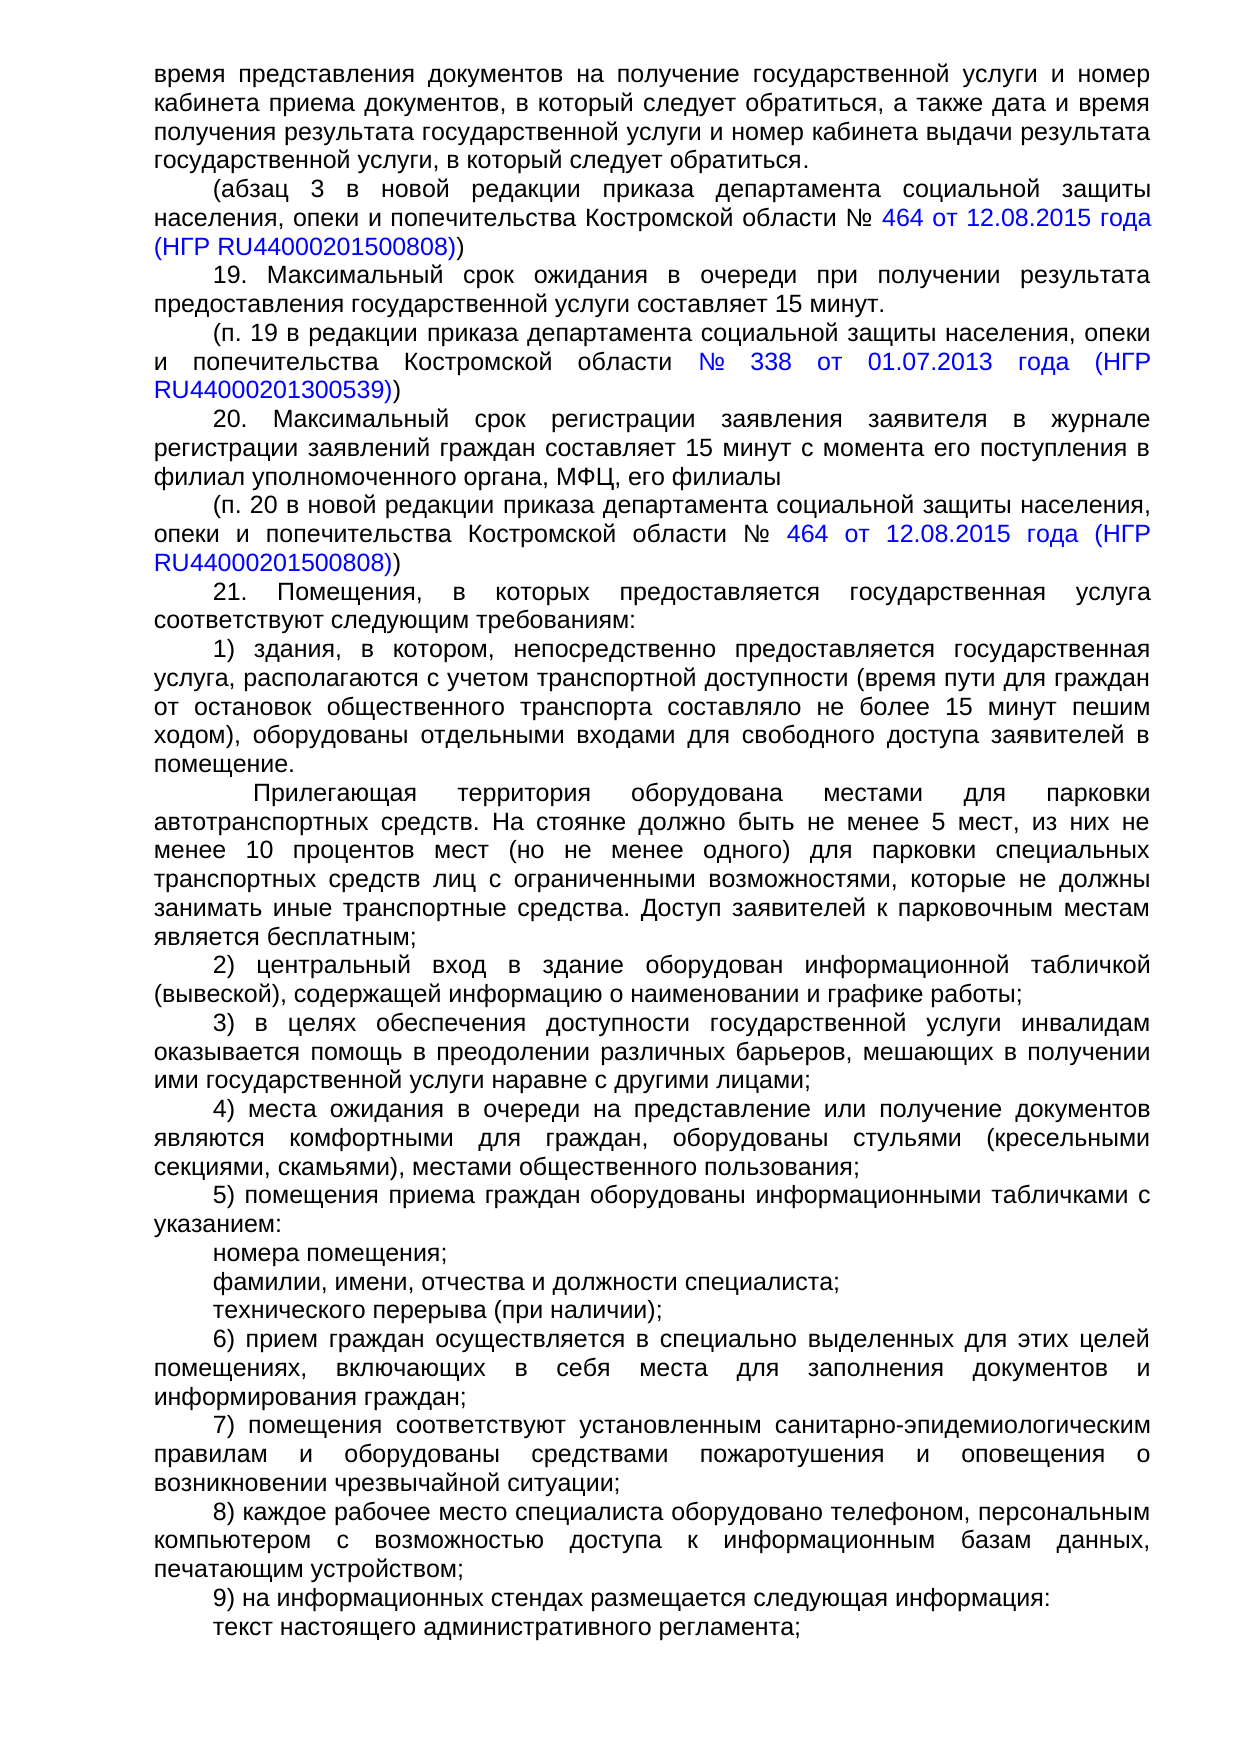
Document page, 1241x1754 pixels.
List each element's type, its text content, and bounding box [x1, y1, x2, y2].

text фамилии, имени, отчества и должности специалиста; [153, 1267, 1152, 1295]
text 7) помещения соответствуют установленным санитарно-эпидемиологическим правилам и оборудованы средствами пожаротушения и оповещения о возникновении чрезвычайной ситуации; [153, 1410, 1152, 1497]
text 3) в целях обеспечения доступности государственной услуги инвалидам оказывается помощь в преодолении различных барьеров, мешающих в получении ими государственной услуги наравне с другими лицами; [153, 1008, 1152, 1094]
text номера помещения; [153, 1238, 1152, 1267]
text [153, 59, 1152, 174]
text 20. Максимальный срок регистрации заявления заявителя в журнале регистрации заявлений граждан составляет 15 минут с момента его поступления в филиал уполномоченного органа, МФЦ, его филиалы [153, 404, 1152, 490]
text технического перерыва (при наличии); [153, 1295, 1152, 1324]
text 8) каждое рабочее место специалиста оборудовано телефоном, персональным компьютером с возможностью доступа к информационным базам данных, печатающим устройством; [153, 1497, 1152, 1583]
text (п. 19 в редакции приказа департамента социальной защиты населения, опеки и попечительства Костромской области № 338 от 01.07.2013 года (НГР RU44000201300539)) [153, 318, 1152, 404]
text 1) здания, в котором, непосредственно предоставляется государственная услуга, располагаются с учетом транспортной доступности (время пути для граждан от остановок общественного транспорта составляло не более 15 минут пешим ходом), оборудованы отдельными входами для свободного доступа заявителей в помещение. [153, 634, 1152, 778]
text Прилегающая территория оборудована местами для парковки автотранспортных средств. На стоянке должно быть не менее 5 мест, из них не менее 10 процентов мест (но не менее одного) для парковки специальных транспортных средств лиц с ограниченными возможностями, которые не должны занимать иные транспортные средства. Доступ заявителей к парковочным местам является бесплатным; [153, 778, 1152, 950]
text (абзац 3 в новой редакции приказа департамента социальной защиты населения, опеки и попечительства Костромской области № 464 от 12.08.2015 года (НГР RU44000201500808)) [153, 174, 1152, 260]
text 2) центральный вход в здание оборудован информационной табличкой (вывеской), содержащей информацию о наименовании и графике работы; [153, 950, 1152, 1008]
text (п. 20 в новой редакции приказа департамента социальной защиты населения, опеки и попечительства Костромской области № 464 от 12.08.2015 года (НГР RU44000201500808)) [153, 490, 1152, 577]
text 4) места ожидания в очереди на представление или получение документов являются комфортными для граждан, оборудованы стульями (кресельными секциями, скамьями), местами общественного пользования; [153, 1094, 1152, 1180]
text 5) помещения приема граждан оборудованы информационными табличками с указанием: [153, 1180, 1152, 1238]
text текст настоящего административного регламента; [153, 1612, 1152, 1640]
text 19. Максимальный срок ожидания в очереди при получении результата предоставления государственной услуги составляет 15 минут. [153, 260, 1152, 318]
text 6) прием граждан осуществляется в специально выделенных для этих целей помещениях, включающих в себя места для заполнения документов и информирования граждан; [153, 1324, 1152, 1410]
text 9) на информационных стендах размещается следующая информация: [153, 1583, 1152, 1612]
text 21. Помещения, в которых предоставляется государственная услуга соответствуют следующим требованиям: [153, 577, 1152, 634]
